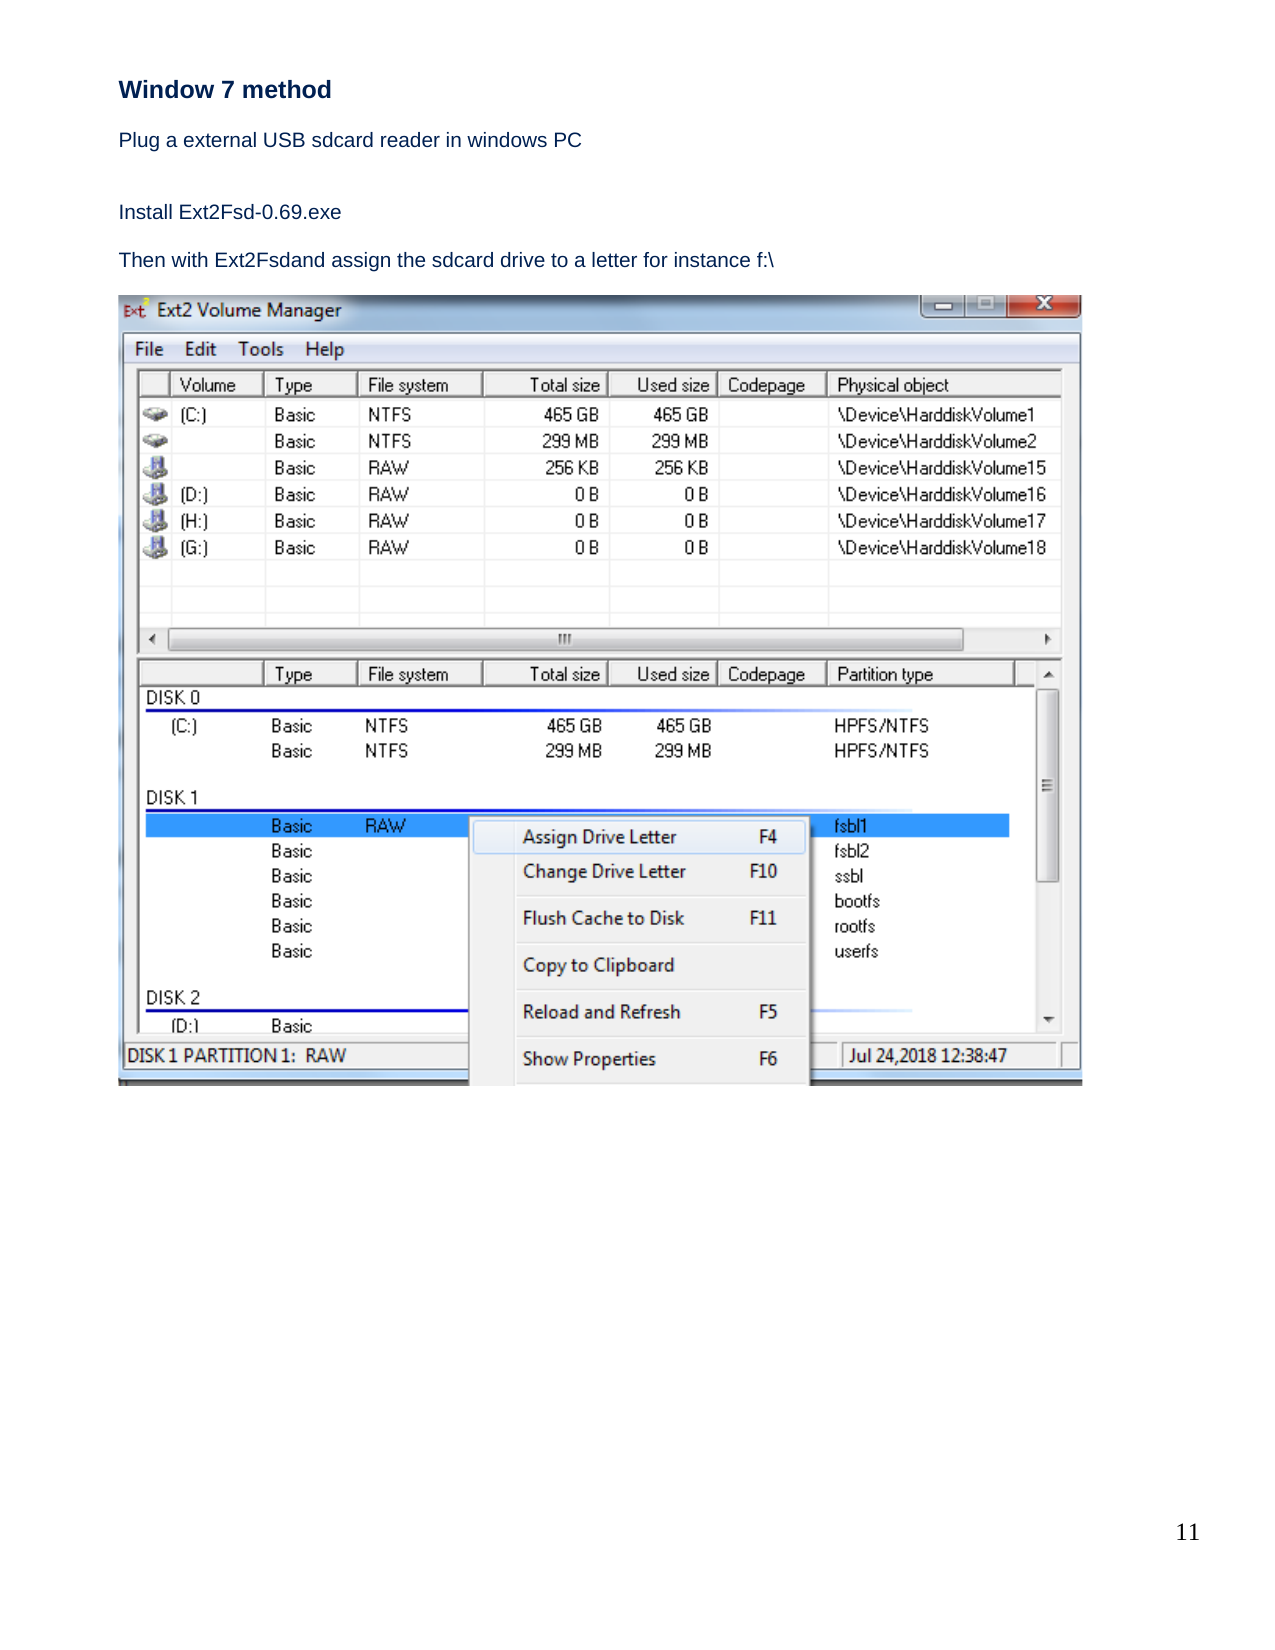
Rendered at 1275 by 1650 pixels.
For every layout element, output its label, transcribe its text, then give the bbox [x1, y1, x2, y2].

text Install Ext2Fsd-0.69.exe [118, 199, 1200, 223]
picture [118, 295, 1083, 1086]
text Window 7 method [118, 75, 1200, 104]
text Then with Ext2Fsdand assign the sdcard drive to a letter for instance f:\ [118, 247, 1200, 271]
text Plug a external USB sdcard reader in windows PC [118, 128, 1200, 152]
